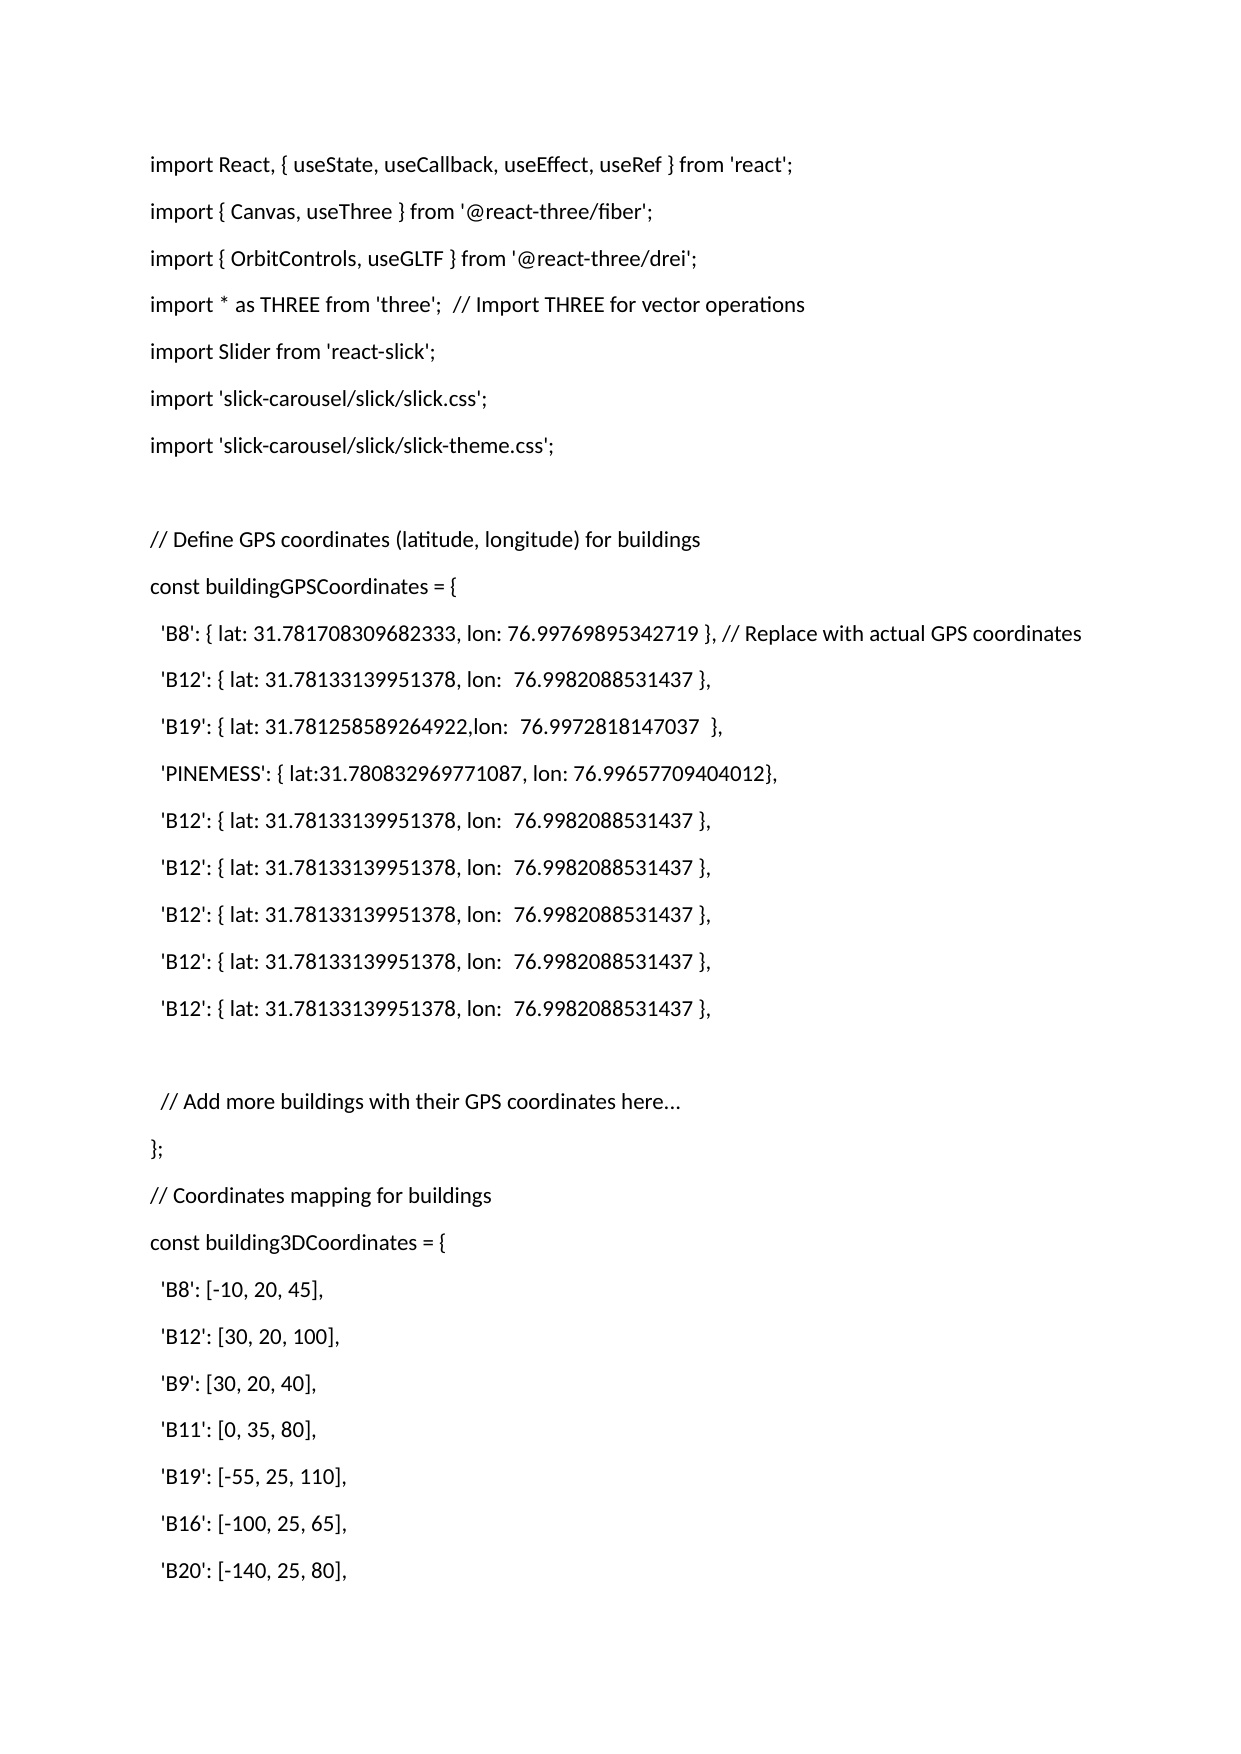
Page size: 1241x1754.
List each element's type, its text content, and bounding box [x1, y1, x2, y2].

text 'B11': [0, 35, 80], [150, 1416, 1090, 1444]
text import { Canvas, useThree } from '@react-three/fiber'; [150, 197, 1090, 225]
text // Coordinates mapping for buildings [150, 1181, 1090, 1209]
text }; [150, 1134, 1090, 1162]
text 'B12': { lat: 31.78133139951378, lon: 76.9982088531437 }, [150, 994, 1090, 1022]
text 'B19': [-55, 25, 110], [150, 1462, 1090, 1491]
text 'B12': { lat: 31.78133139951378, lon: 76.9982088531437 }, [150, 900, 1090, 928]
text 'B8': { lat: 31.781708309682333, lon: 76.99769895342719 }, // Replace with actual GPS coordinates [150, 619, 1090, 647]
text 'B19': { lat: 31.781258589264922,lon: 76.9972818147037 }, [150, 712, 1090, 741]
text 'PINEMESS': { lat:31.780832969771087, lon: 76.99657709404012}, [150, 759, 1090, 787]
text 'B12': { lat: 31.78133139951378, lon: 76.9982088531437 }, [150, 947, 1090, 975]
text import Slider from 'react-slick'; [150, 337, 1090, 366]
text 'B12': [30, 20, 100], [150, 1322, 1090, 1350]
text 'B12': { lat: 31.78133139951378, lon: 76.9982088531437 }, [150, 666, 1090, 694]
text // Add more buildings with their GPS coordinates here... [150, 1087, 1090, 1116]
text // Define GPS coordinates (latitude, longitude) for buildings [150, 525, 1090, 553]
text 'B9': [30, 20, 40], [150, 1369, 1090, 1397]
text 'B20': [-140, 25, 80], [150, 1556, 1090, 1584]
text import * as THREE from 'three'; // Import THREE for vector operations [150, 291, 1090, 319]
text 'B8': [-10, 20, 45], [150, 1275, 1090, 1303]
text import React, { useState, useCallback, useEffect, useRef } from 'react'; [150, 150, 1090, 178]
text import 'slick-carousel/slick/slick.css'; [150, 384, 1090, 412]
text const buildingGPSCoordinates = { [150, 572, 1090, 600]
text const building3DCoordinates = { [150, 1228, 1090, 1256]
text import { OrbitControls, useGLTF } from '@react-three/drei'; [150, 244, 1090, 272]
text 'B16': [-100, 25, 65], [150, 1509, 1090, 1537]
text 'B12': { lat: 31.78133139951378, lon: 76.9982088531437 }, [150, 806, 1090, 834]
text import 'slick-carousel/slick/slick-theme.css'; [150, 431, 1090, 459]
text 'B12': { lat: 31.78133139951378, lon: 76.9982088531437 }, [150, 853, 1090, 881]
